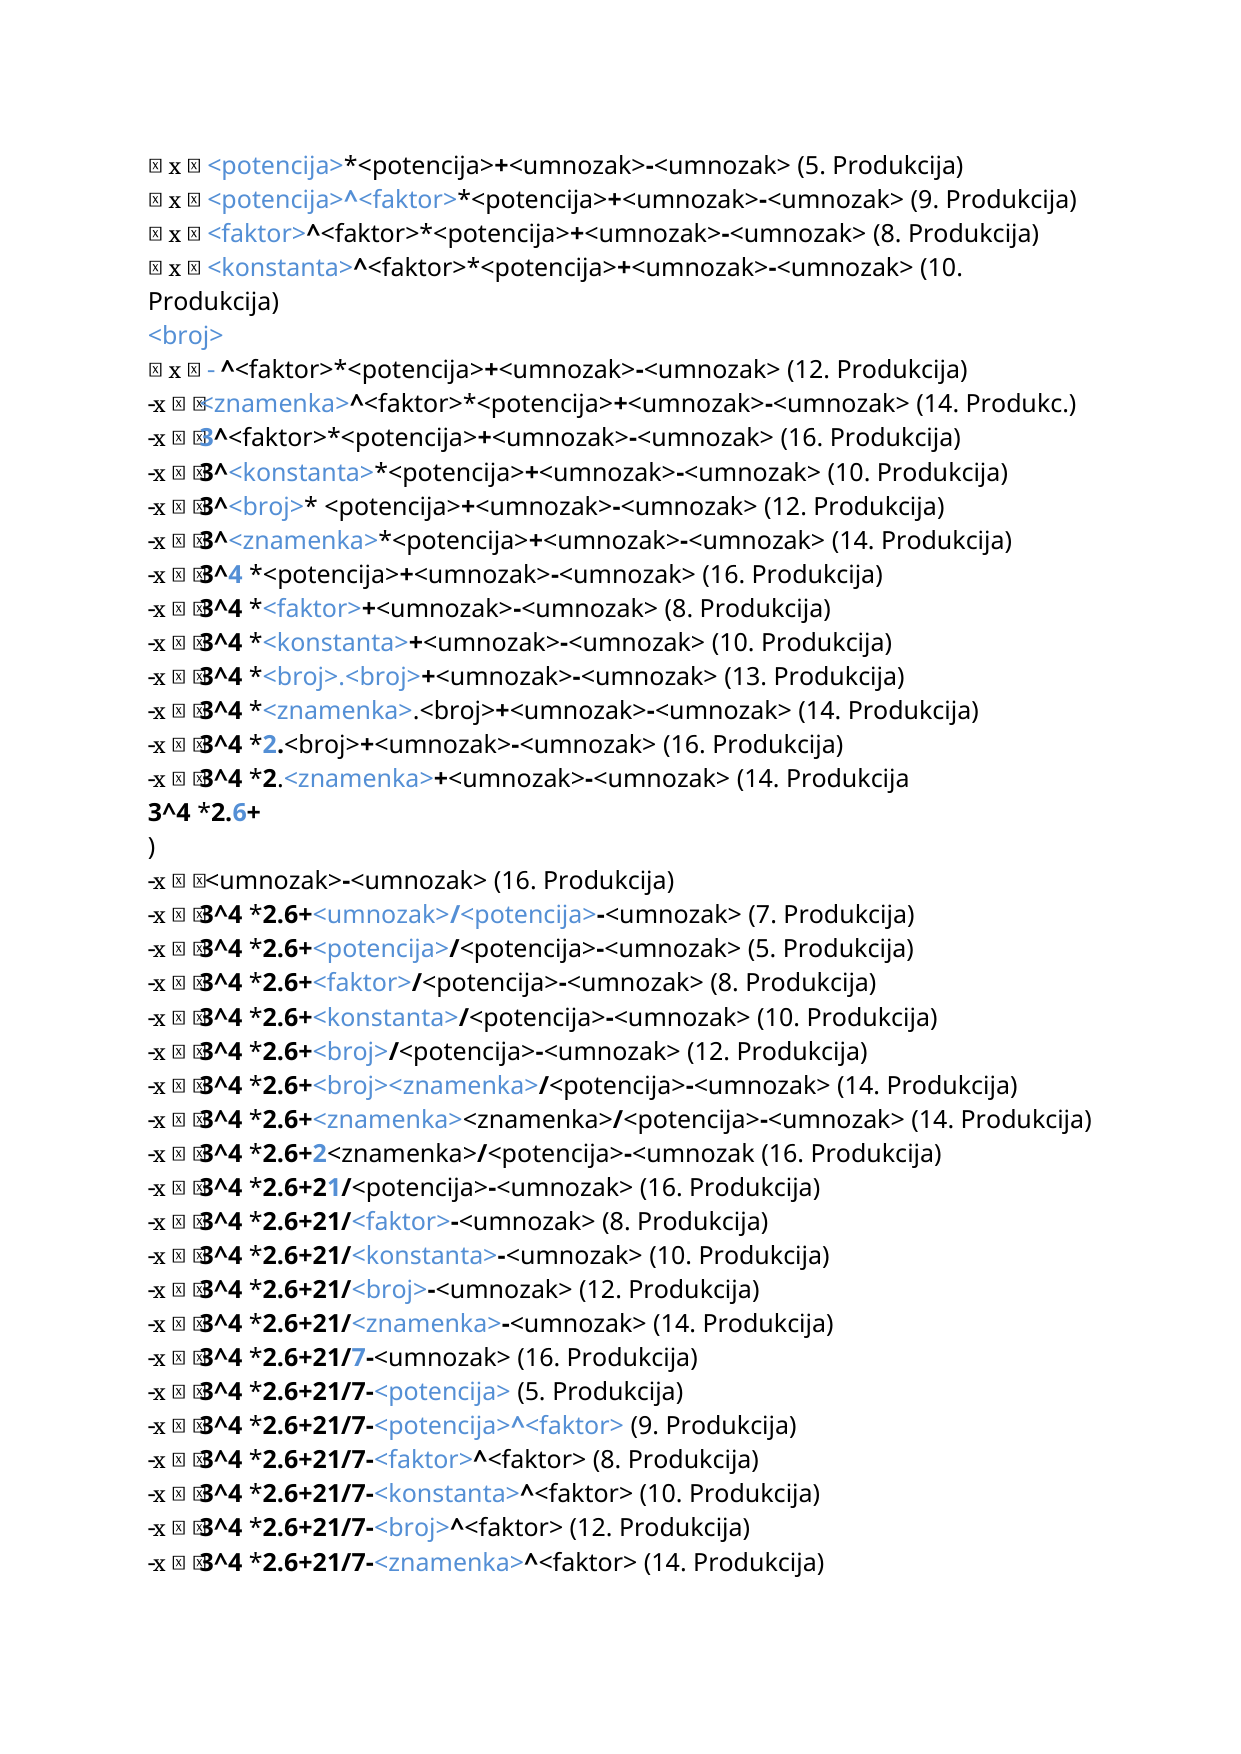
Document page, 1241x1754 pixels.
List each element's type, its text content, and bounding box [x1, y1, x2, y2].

text 􀖜 x 􀵌 <konstanta>^<faktor>*<potencija>+<umnozak>-<umnozak> (10. Produkcija) [148, 250, 1093, 318]
text 􀖜 x 􀵌 ‐3^4 *<potencija>+<umnozak>-<umnozak> (16. Produkcija) [148, 556, 1093, 590]
text 􀖜 x 􀵌 ‐3^4 *2.6+21/7-<broj>^<faktor> (12. Produkcija) [148, 1510, 1093, 1544]
text 􀖜 x 􀵌 ‐3^4 *2.<znamenka>+<umnozak>-<umnozak> (14. Produkcija [148, 761, 1093, 795]
text 􀖜 x 􀵌 ‐3^4 *2.6+21/<znamenka>-<umnozak> (14. Produkcija) [148, 1306, 1093, 1340]
text 􀖜 x 􀵌 ‐ <umnozak>-<umnozak> (16. Produkcija) [148, 863, 1093, 897]
text 􀖜 x 􀵌 ‐<znamenka>^<faktor>*<potencija>+<umnozak>-<umnozak> (14. Produkc.) [148, 386, 1093, 420]
text 􀖜 x 􀵌 ‐3^4 *<faktor>+<umnozak>-<umnozak> (8. Produkcija) [148, 590, 1093, 624]
text 􀖜 x 􀵌 ‐ ^<faktor>*<potencija>+<umnozak>-<umnozak> (12. Produkcija) [148, 352, 1093, 386]
text 3^4 *2.6+ [148, 795, 1093, 829]
text 􀖜 x 􀵌 ‐3^4 *2.6+<potencija>/<potencija>-<umnozak> (5. Produkcija) [148, 931, 1093, 965]
text 􀖜 x 􀵌 ‐3^4 *2.6+21/7-<faktor>^<faktor> (8. Produkcija) [148, 1442, 1093, 1476]
text 􀖜 x 􀵌 ‐3^4 *2.6+<broj><znamenka>/<potencija>-<umnozak> (14. Produkcija) [148, 1067, 1093, 1101]
text 􀖜 x 􀵌 ‐3^4 *<znamenka>.<broj>+<umnozak>-<umnozak> (14. Produkcija) [148, 693, 1093, 727]
text 􀖜 x 􀵌 ‐3^<konstanta>*<potencija>+<umnozak>-<umnozak> (10. Produkcija) [148, 454, 1093, 488]
text 􀖜 x 􀵌 <potencija>^<faktor>*<potencija>+<umnozak>-<umnozak> (9. Produkcija) [148, 182, 1093, 216]
text 􀖜 x 􀵌 ‐3^4 *2.6+21/<broj>-<umnozak> (12. Produkcija) [148, 1272, 1093, 1306]
text 􀖜 x 􀵌 ‐3^4 *2.6+2<znamenka>/<potencija>-<umnozak (16. Produkcija) [148, 1135, 1093, 1169]
text 􀖜 x 􀵌 ‐3^4 *2.6+<umnozak>/<potencija>-<umnozak> (7. Produkcija) [148, 897, 1093, 931]
text 􀖜 x 􀵌 ‐3^4 *2.<broj>+<umnozak>-<umnozak> (16. Produkcija) [148, 727, 1093, 761]
text 􀖜 x 􀵌 ‐3^4 *2.6+21/7-<znamenka>^<faktor> (14. Produkcija) [148, 1544, 1093, 1578]
text 􀖜 x 􀵌 ‐3^4 *2.6+21/<faktor>-<umnozak> (8. Produkcija) [148, 1203, 1093, 1238]
text 􀖜 x 􀵌 <potencija>*<potencija>+<umnozak>-<umnozak> (5. Produkcija) [148, 148, 1093, 182]
text 􀖜 x 􀵌 ‐3^4 *2.6+<faktor>/<potencija>-<umnozak> (8. Produkcija) [148, 965, 1093, 999]
text 􀖜 x 􀵌 ‐3^4 *2.6+21/7-<konstanta>^<faktor> (10. Produkcija) [148, 1476, 1093, 1510]
text 􀖜 x 􀵌 ‐3^4 *2.6+21/<potencija>-<umnozak> (16. Produkcija) [148, 1169, 1093, 1203]
text 􀖜 x 􀵌 ‐3^4 *2.6+21/7-<potencija> (5. Produkcija) [148, 1374, 1093, 1408]
text 􀖜 x 􀵌 <faktor>^<faktor>*<potencija>+<umnozak>-<umnozak> (8. Produkcija) [148, 216, 1093, 250]
text 􀖜 x 􀵌 ‐3^<broj>* <potencija>+<umnozak>-<umnozak> (12. Produkcija) [148, 488, 1093, 522]
text 􀖜 x 􀵌 ‐3^4 *2.6+<znamenka><znamenka>/<potencija>-<umnozak> (14. Produkcija) [148, 1101, 1093, 1135]
text 􀖜 x 􀵌 ‐3^4 *2.6+21/7-<umnozak> (16. Produkcija) [148, 1340, 1093, 1374]
text 􀖜 x 􀵌 ‐3^<faktor>*<potencija>+<umnozak>-<umnozak> (16. Produkcija) [148, 420, 1093, 454]
text ) [148, 829, 1093, 863]
text 􀖜 x 􀵌 ‐3^4 *2.6+<konstanta>/<potencija>-<umnozak> (10. Produkcija) [148, 999, 1093, 1033]
text 􀖜 x 􀵌 ‐3^4 *<konstanta>+<umnozak>-<umnozak> (10. Produkcija) [148, 624, 1093, 658]
text 􀖜 x 􀵌 ‐3^4 *2.6+<broj>/<potencija>-<umnozak> (12. Produkcija) [148, 1033, 1093, 1067]
text 􀖜 x 􀵌 ‐3^<znamenka>*<potencija>+<umnozak>-<umnozak> (14. Produkcija) [148, 522, 1093, 556]
text <broj> [148, 318, 1093, 352]
text 􀖜 x 􀵌 ‐3^4 *<broj>.<broj>+<umnozak>-<umnozak> (13. Produkcija) [148, 658, 1093, 693]
text 􀖜 x 􀵌 ‐3^4 *2.6+21/<konstanta>-<umnozak> (10. Produkcija) [148, 1238, 1093, 1272]
text 􀖜 x 􀵌 ‐3^4 *2.6+21/7-<potencija>^<faktor> (9. Produkcija) [148, 1408, 1093, 1442]
